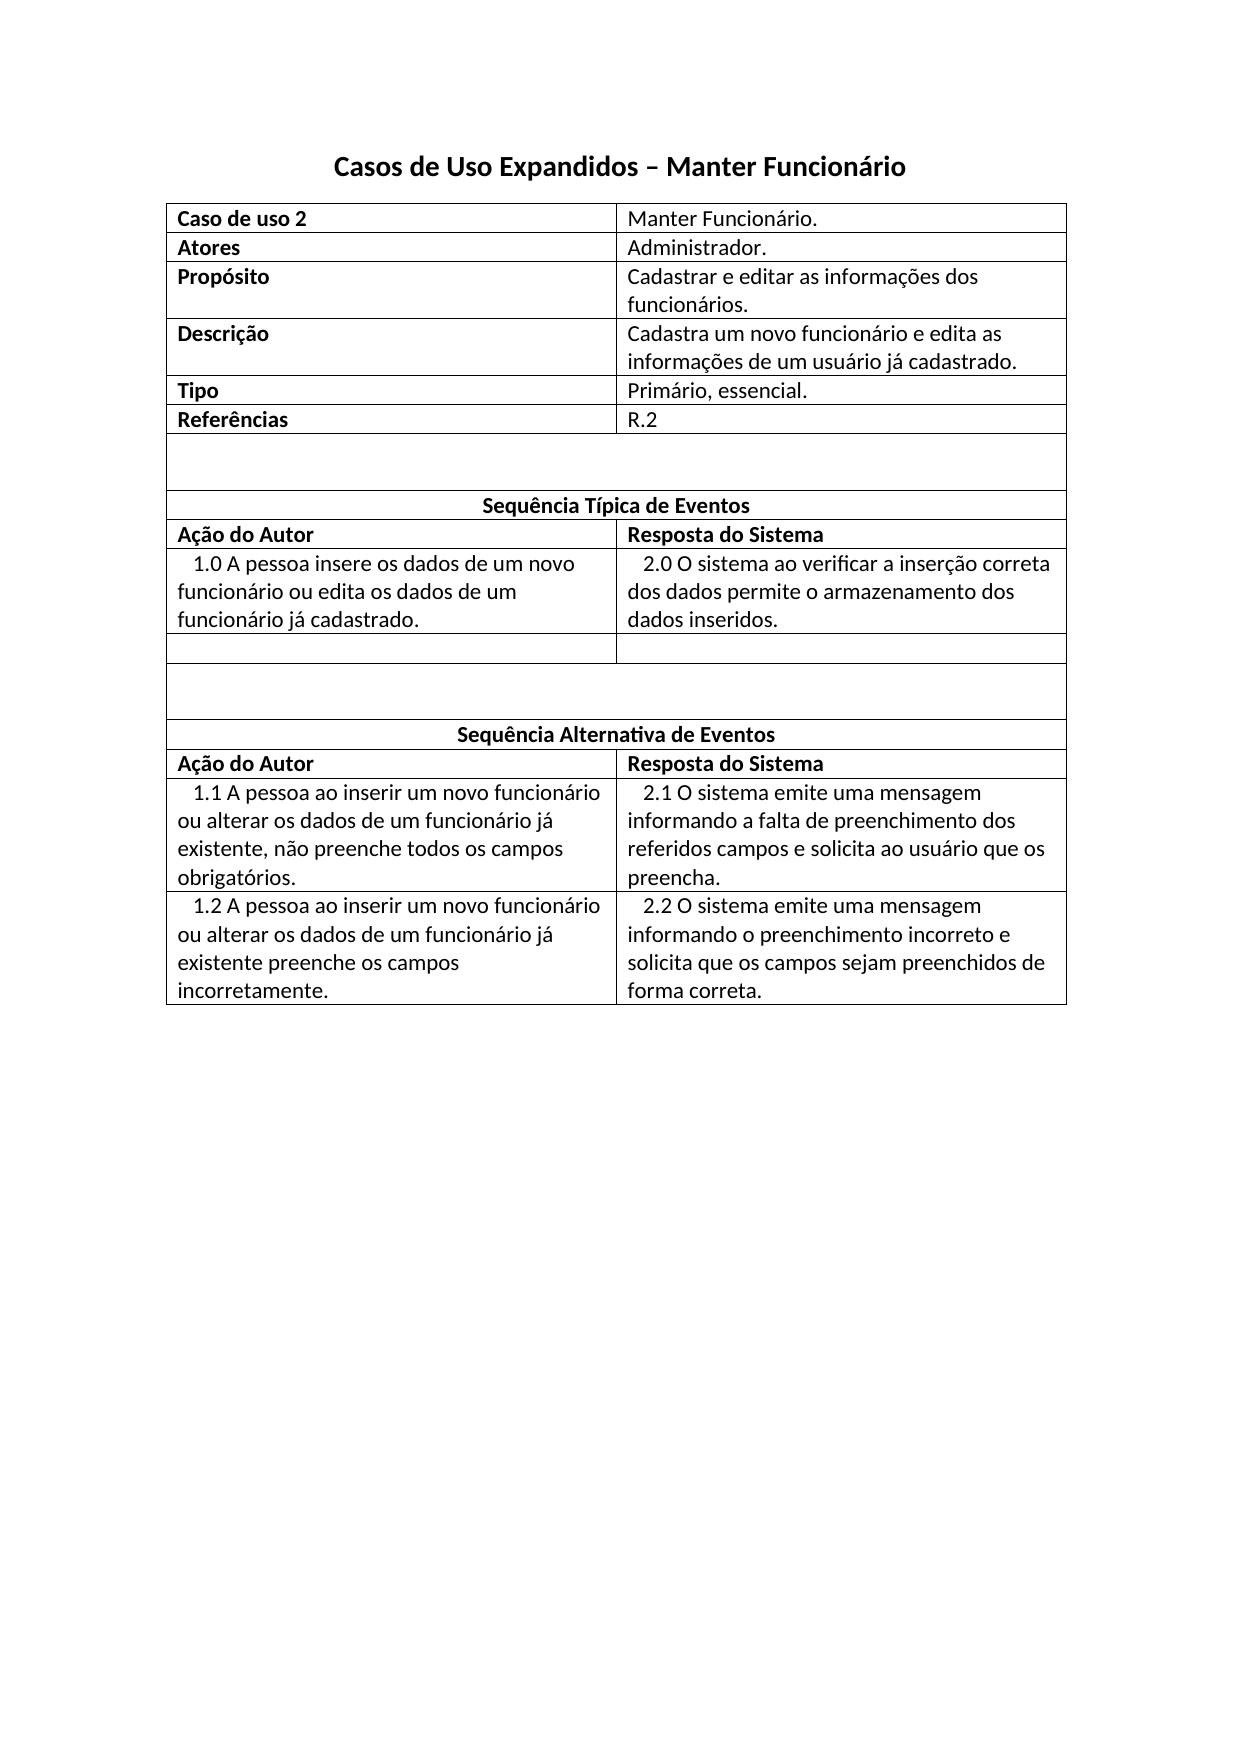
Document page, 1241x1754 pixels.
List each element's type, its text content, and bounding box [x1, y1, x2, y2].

table_cell [167, 634, 616, 662]
table_cell Cadastrar e editar as informações dos funcionários. [617, 262, 1066, 318]
table_cell 1.2 A pessoa ao inserir um novo funcionário ou alterar os dados de um funcionário já existente preenche os campos incorretamente. [167, 892, 616, 1004]
table_cell Propósito [167, 262, 616, 318]
table_cell Cadastra um novo funcionário e edita as informações de um usuário já cadastrado. [617, 319, 1066, 375]
table_cell Tipo [167, 376, 616, 404]
table_header Caso de uso 2 [167, 204, 616, 232]
table_cell [167, 434, 1066, 490]
table_cell 2.0 O sistema ao verificar a inserção correta dos dados permite o armazenamento dos dados inseridos. [617, 549, 1066, 633]
table_cell 2.1 O sistema emite uma mensagem informando a falta de preenchimento dos referidos campos e solicita ao usuário que os preencha. [617, 779, 1066, 891]
table_cell 1.0 A pessoa insere os dados de um novo funcionário ou edita os dados de um funcionário já cadastrado. [167, 549, 616, 633]
table_cell Referências [167, 405, 616, 433]
table_cell Resposta do Sistema [617, 520, 1066, 548]
table_cell Sequência Típica de Eventos [167, 491, 1066, 519]
table_cell Ação do Autor [167, 520, 616, 548]
table_cell [167, 664, 1066, 719]
table_cell Primário, essencial. [617, 376, 1066, 404]
table_cell 1.1 A pessoa ao inserir um novo funcionário ou alterar os dados de um funcionário já existente, não preenche todos os campos obrigatórios. [167, 779, 616, 891]
table_cell 2.2 O sistema emite uma mensagem informando o preenchimento incorreto e solicita que os campos sejam preenchidos de forma correta. [617, 892, 1066, 1004]
table_cell Ação do Autor [167, 750, 616, 777]
table_cell [617, 634, 1066, 662]
text Casos de Uso Expandidos – Manter Funcionário [177, 148, 1063, 183]
table_cell Descrição [167, 319, 616, 375]
table_header Manter Funcionário. [617, 204, 1066, 232]
table_cell R.2 [617, 405, 1066, 433]
table_cell Administrador. [617, 233, 1066, 261]
table_cell Sequência Alternativa de Eventos [167, 720, 1066, 748]
table_cell Atores [167, 233, 616, 261]
table_cell Resposta do Sistema [617, 750, 1066, 777]
